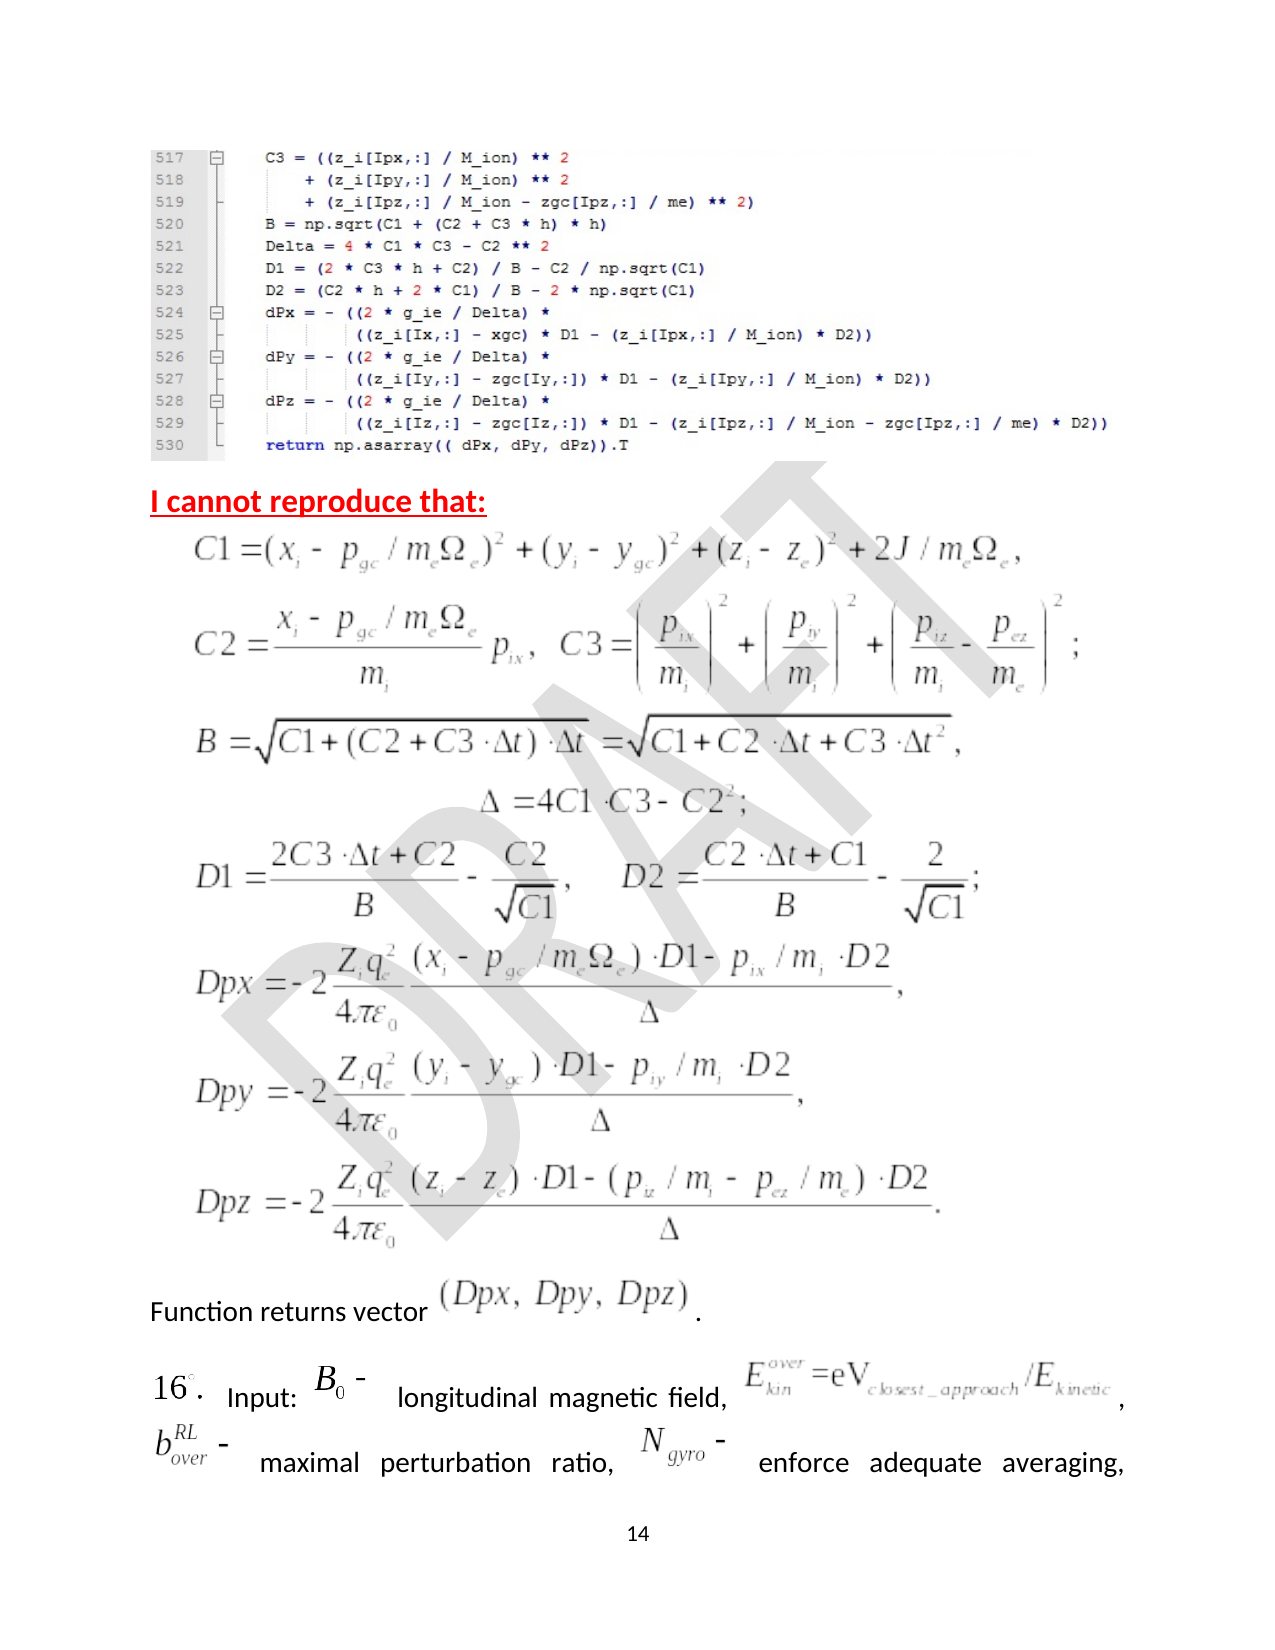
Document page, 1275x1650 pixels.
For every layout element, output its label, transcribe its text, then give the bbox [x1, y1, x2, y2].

text I cannot reproduce that: [150, 480, 1125, 521]
text Function returns vector . [150, 1274, 1125, 1328]
picture [150, 150, 1125, 461]
